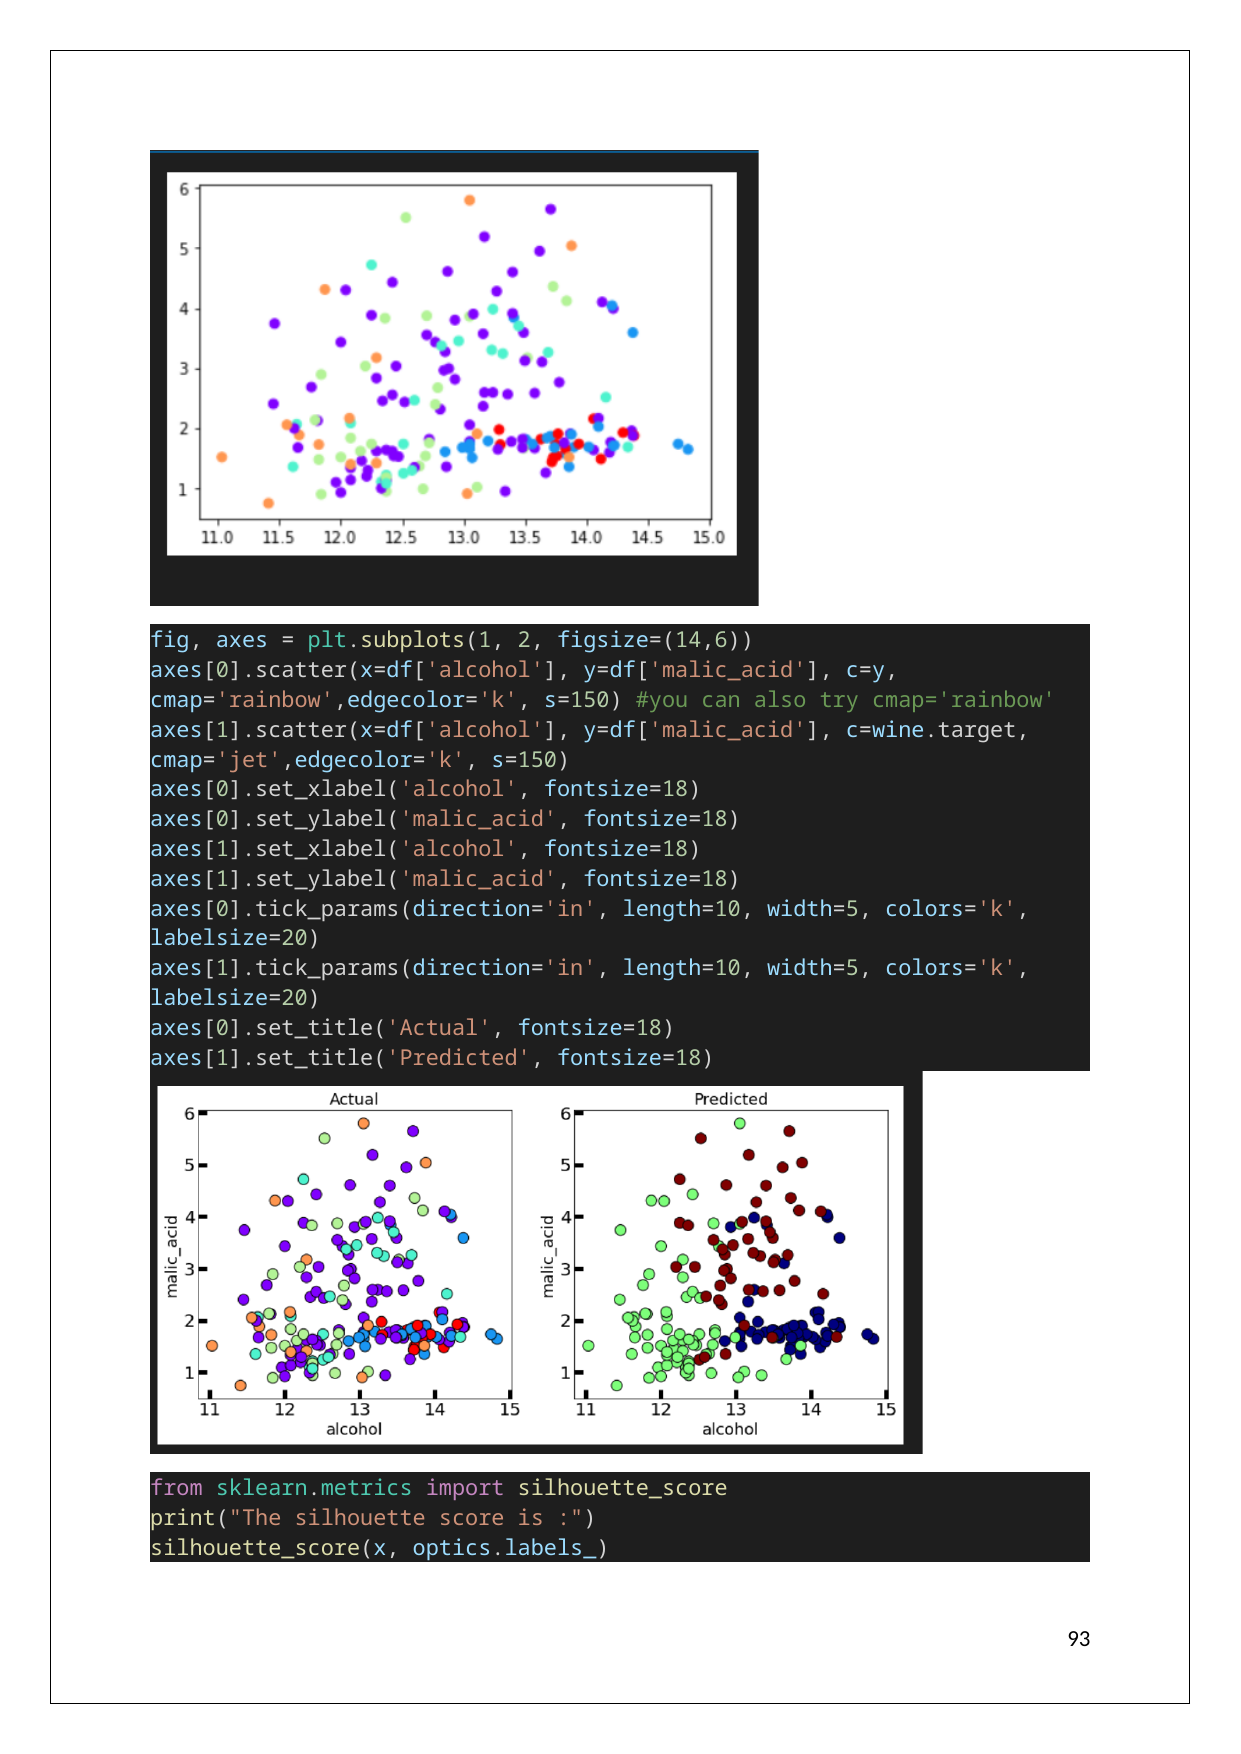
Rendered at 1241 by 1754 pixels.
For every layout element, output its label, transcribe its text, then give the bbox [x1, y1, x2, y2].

text axes[0].set_xlabel('alcohol', fontsize=18) [150, 773, 1090, 803]
text silhouette_score(x, optics.labels_) [150, 1532, 1090, 1562]
text axes[0].tick_params(direction='in', length=10, width=5, colors='k', labelsize=20) [150, 893, 1090, 952]
text axes[0].scatter(x=df['alcohol'], y=df['malic_acid'], c=y, cmap='rainbow',edgecolor='k', s=150) #you can also try cmap='rainbow' [150, 654, 1090, 714]
text print("The silhouette score is :") [150, 1502, 1090, 1532]
text axes[1].tick_params(direction='in', length=10, width=5, colors='k', labelsize=20) [150, 952, 1090, 1012]
text axes[1].set_ylabel('malic_acid', fontsize=18) [150, 863, 1090, 893]
text axes[0].set_ylabel('malic_acid', fontsize=18) [150, 803, 1090, 833]
text axes[1].set_title('Predicted', fontsize=18) [150, 1042, 1090, 1071]
picture [150, 150, 759, 606]
text fig, axes = plt.subplots(1, 2, figsize=(14,6)) [150, 624, 1090, 654]
text axes[1].set_xlabel('alcohol', fontsize=18) [150, 833, 1090, 863]
text axes[0].set_title('Actual', fontsize=18) [150, 1012, 1090, 1042]
picture [150, 1071, 923, 1454]
text axes[1].scatter(x=df['alcohol'], y=df['malic_acid'], c=wine.target, cmap='jet',edgecolor='k', s=150) [150, 714, 1090, 773]
text from sklearn.metrics import silhouette_score [150, 1472, 1090, 1502]
